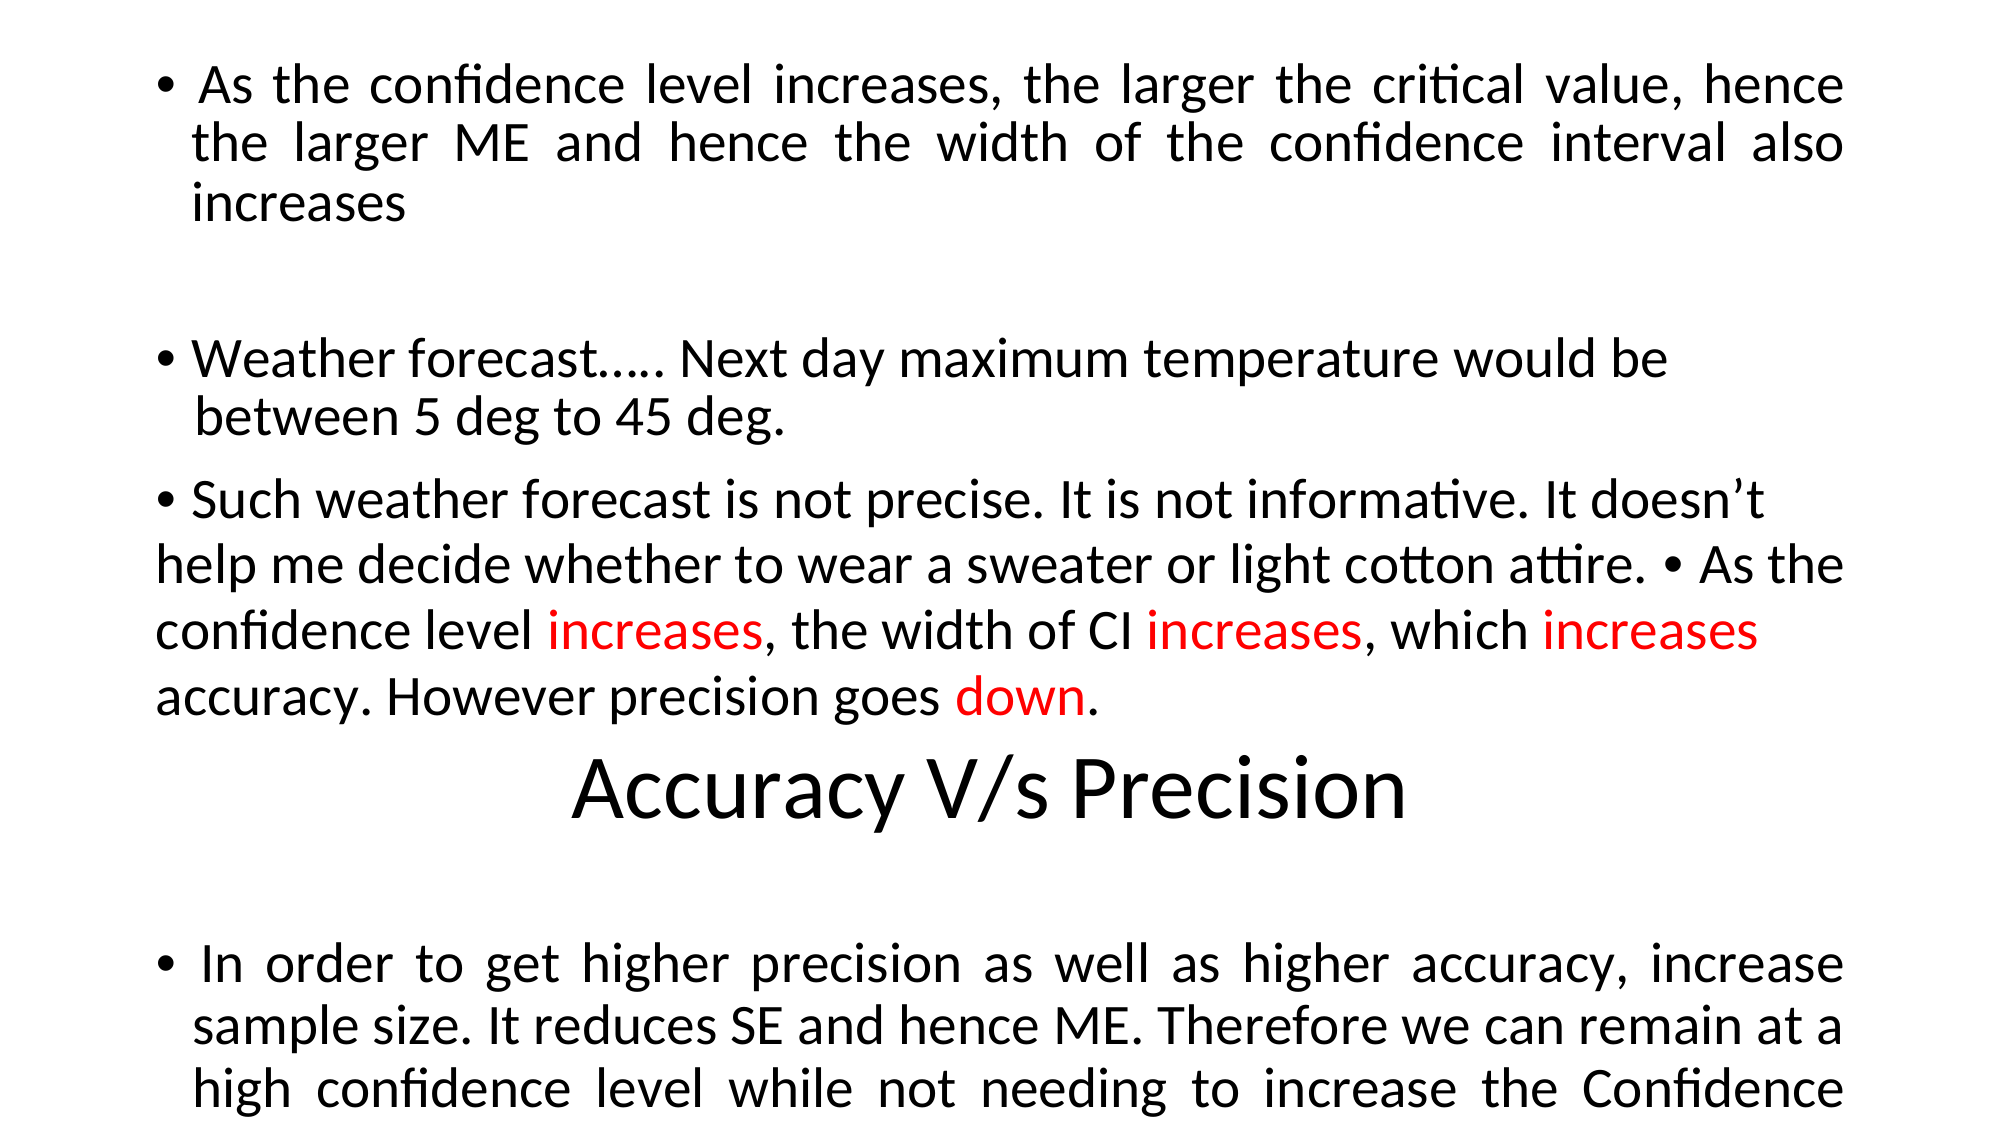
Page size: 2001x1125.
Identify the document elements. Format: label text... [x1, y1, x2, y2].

text Accuracy V/s Precision [0, 729, 1409, 841]
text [156, 933, 1847, 1121]
text • As the confidence level increases, the larger the critical value, hence the larger ME and hence the width of the confidence interval also increases [156, 55, 1848, 236]
text • Such weather forecast is not precise. It is not informative. It doesn’t help me decide whether to wear a sweater or light cotton attire. • As the confidence level increases, the width of CI increases, which increases accuracy. However precision goes down. [156, 466, 1847, 729]
text • Weather forecast….. Next day maximum temperature would be between 5 deg to 45 deg. [156, 329, 1847, 450]
